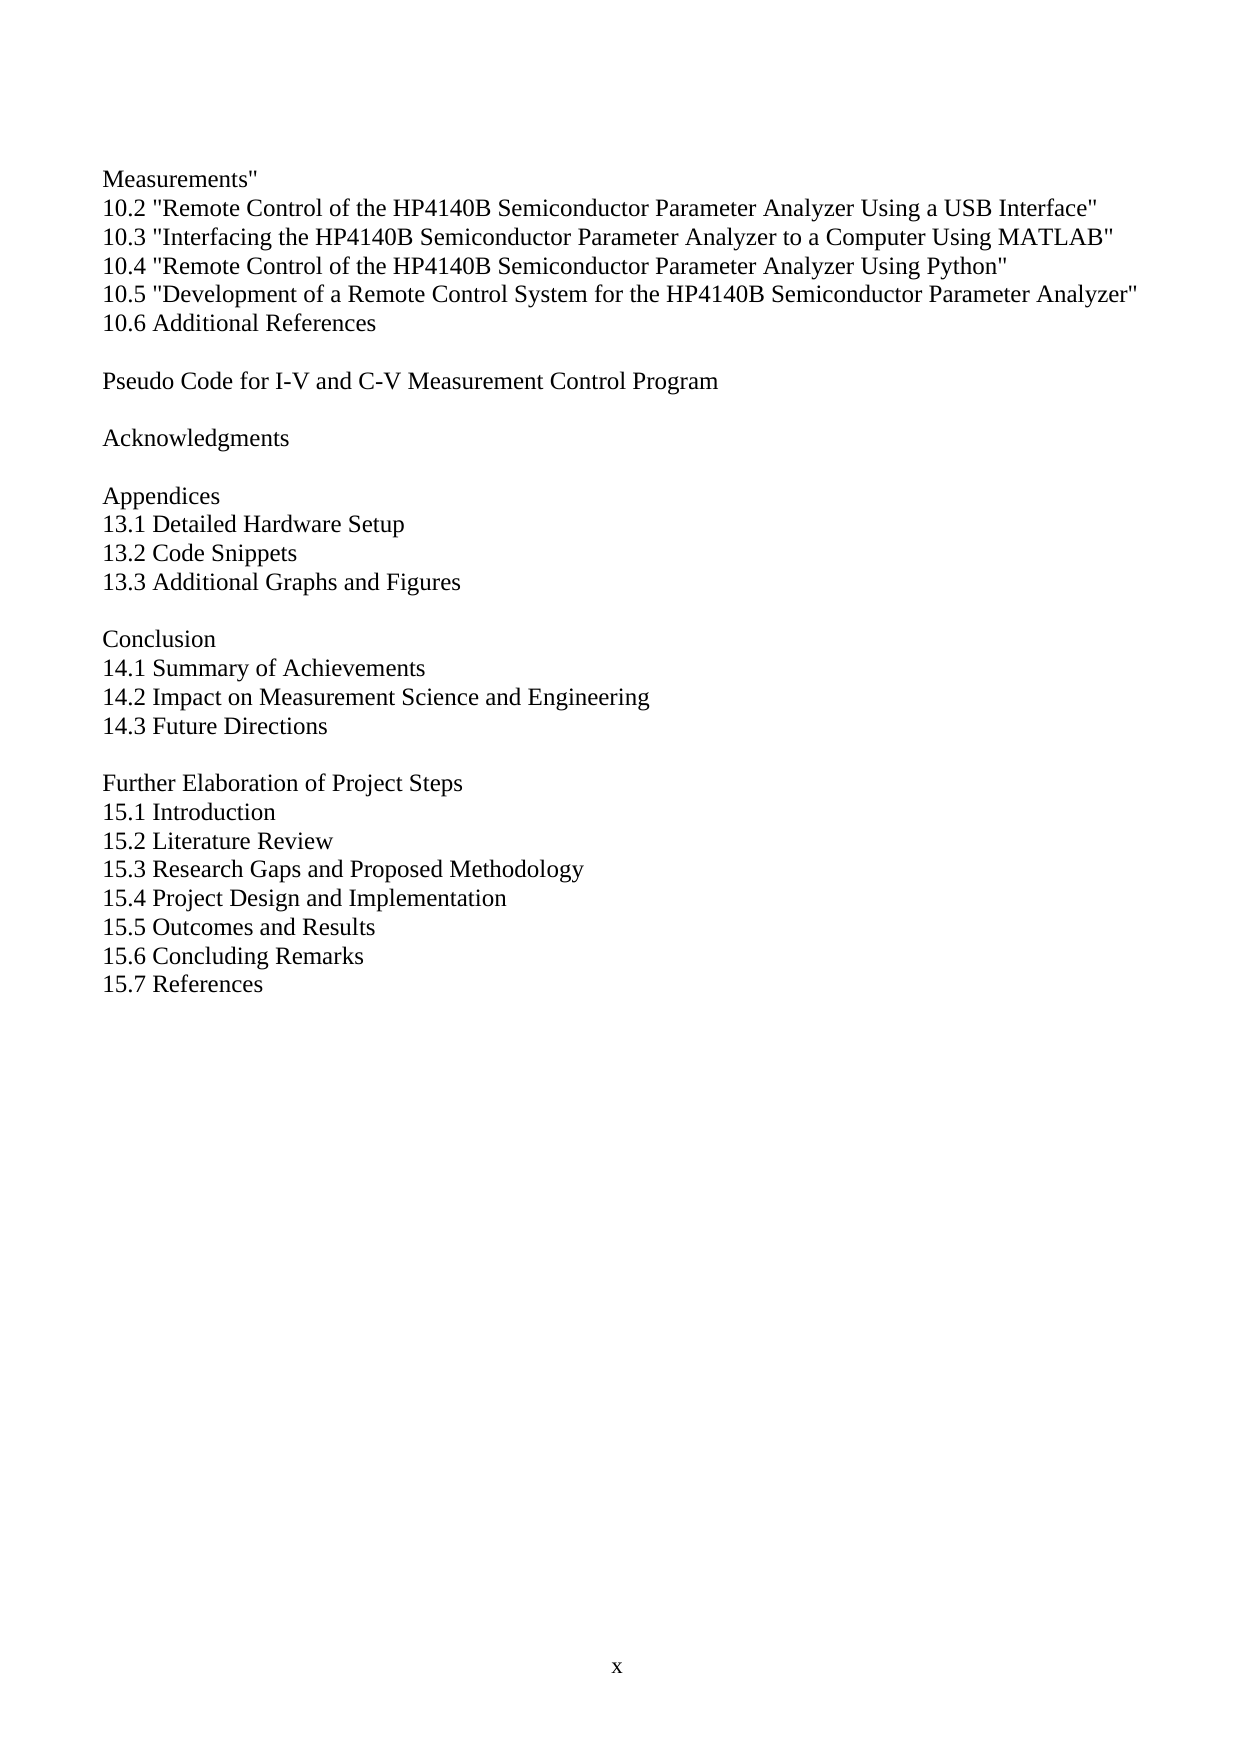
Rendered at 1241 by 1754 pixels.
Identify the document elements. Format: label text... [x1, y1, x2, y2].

text 10.3 "Interfacing the HP4140B Semiconductor Parameter Analyzer to a Computer Using MATLAB" [102, 222, 1140, 251]
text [102, 164, 1140, 193]
text 15.2 Literature Review [102, 826, 1140, 854]
text Appendices [102, 481, 1140, 509]
text 15.6 Concluding Remarks [102, 941, 1140, 969]
text 15.4 Project Design and Implementation [102, 883, 1140, 912]
text 15.3 Research Gaps and Proposed Methodology [102, 854, 1140, 883]
text 10.4 "Remote Control of the HP4140B Semiconductor Parameter Analyzer Using Python" [102, 251, 1140, 279]
text 14.3 Future Directions [102, 711, 1140, 739]
text 14.1 Summary of Achievements [102, 653, 1140, 682]
text Conclusion [102, 624, 1140, 653]
text 15.1 Introduction [102, 797, 1140, 826]
text 10.2 "Remote Control of the HP4140B Semiconductor Parameter Analyzer Using a USB Interface" [102, 193, 1140, 222]
text Further Elaboration of Project Steps [102, 768, 1140, 797]
text 13.2 Code Snippets [102, 538, 1140, 567]
text 14.2 Impact on Measurement Science and Engineering [102, 682, 1140, 711]
text Pseudo Code for I-V and C-V Measurement Control Program [102, 366, 1140, 394]
text 10.6 Additional References [102, 308, 1140, 337]
text 13.1 Detailed Hardware Setup [102, 509, 1140, 538]
text Acknowledgments [102, 423, 1140, 452]
text 10.5 "Development of a Remote Control System for the HP4140B Semiconductor Parameter Analyzer" [102, 279, 1140, 308]
text 15.5 Outcomes and Results [102, 912, 1140, 941]
text 15.7 References [102, 969, 1140, 998]
text 13.3 Additional Graphs and Figures [102, 567, 1140, 596]
